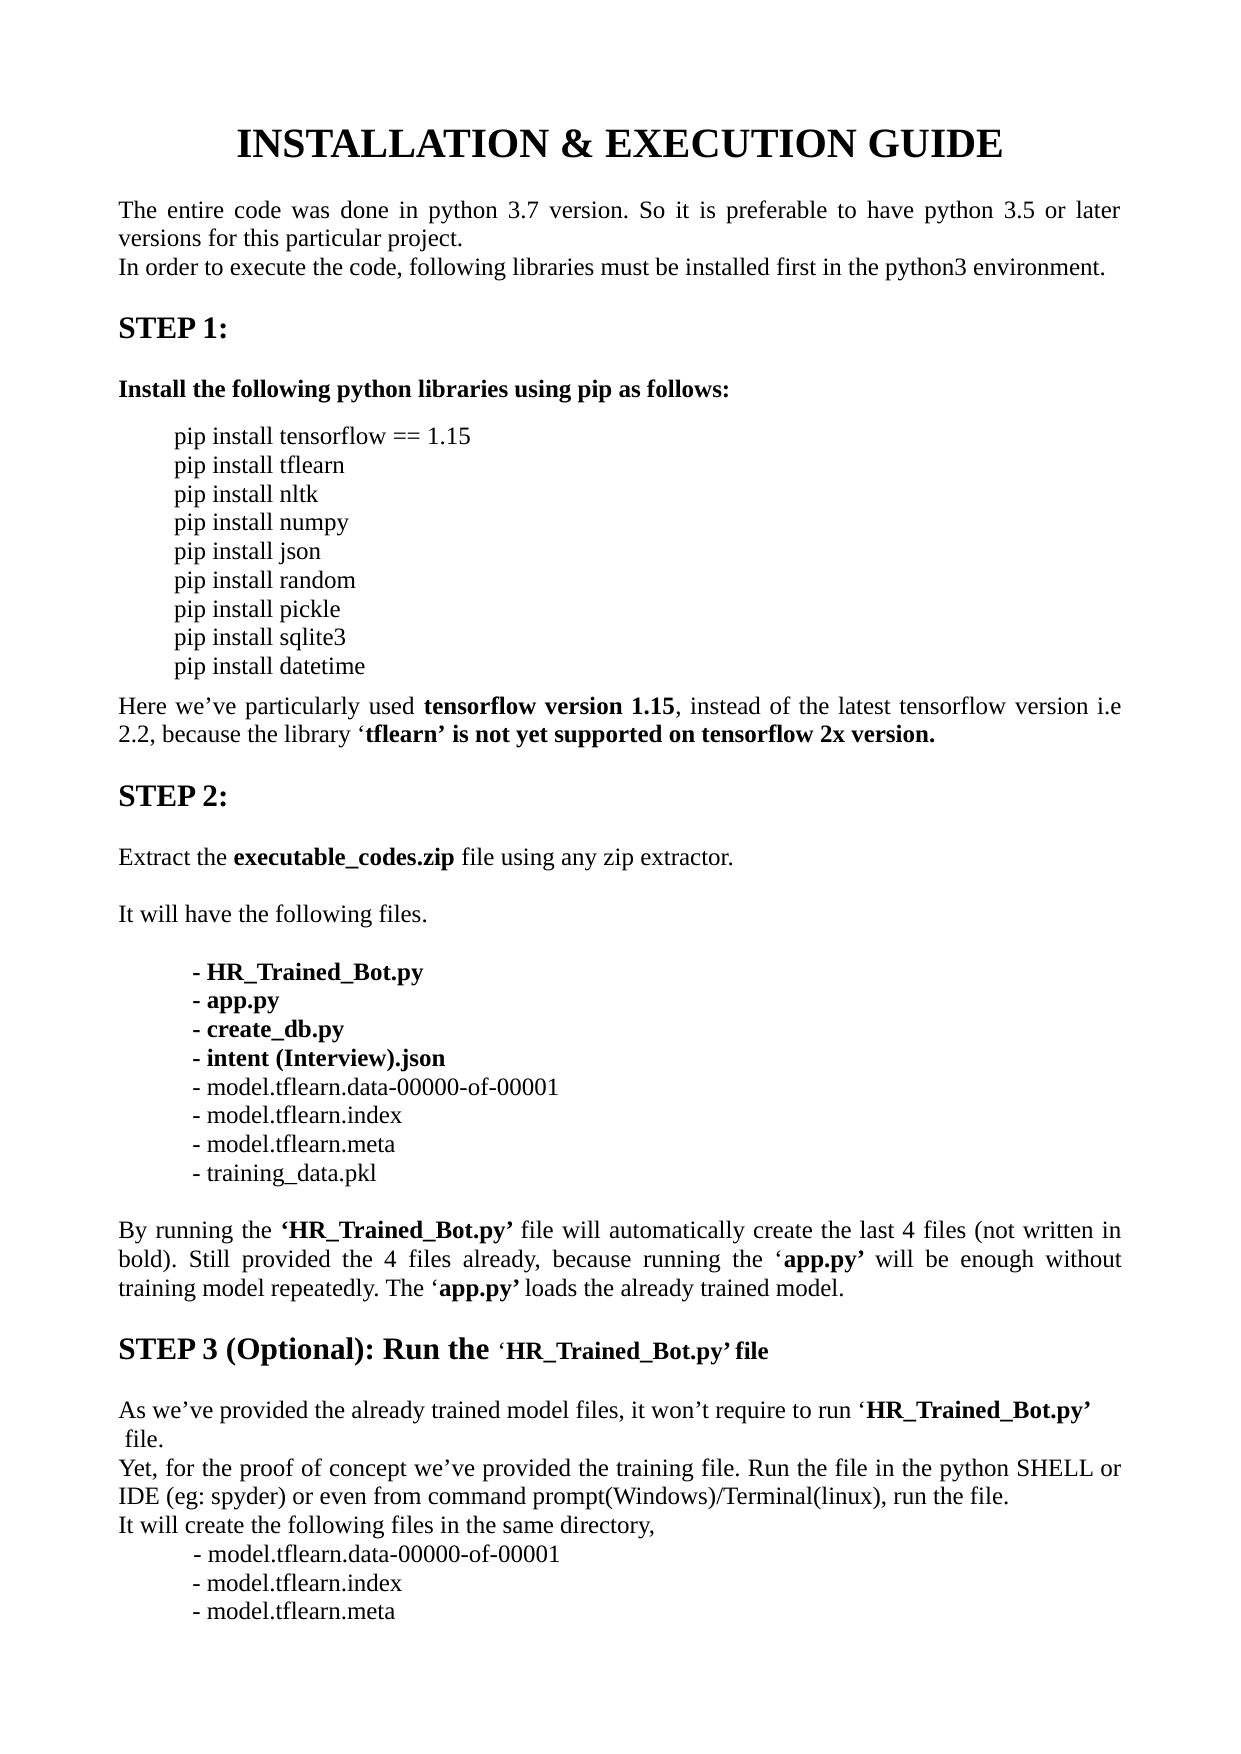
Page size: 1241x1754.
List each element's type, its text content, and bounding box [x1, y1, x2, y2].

text - create_db.py [192, 1014, 1122, 1043]
text - model.tflearn.meta [192, 1596, 1122, 1625]
text It will have the following files. [118, 899, 1122, 928]
text Yet, for the proof of concept we’ve provided the training file. Run the file in the python SHELL or IDE (eg: spyder) or even from command prompt(Windows)/Terminal(linux), run the file. [118, 1453, 1122, 1510]
text file. [118, 1424, 1122, 1453]
text As we’ve provided the already trained model files, it won’t require to run ‘HR_Trained_Bot.py’ [118, 1395, 1122, 1424]
text Install the following python libraries using pip as follows: [118, 374, 1122, 403]
text - model.tflearn.meta [192, 1129, 1122, 1158]
text - model.tflearn.index [192, 1568, 1122, 1596]
text It will create the following files in the same directory, [118, 1510, 1122, 1539]
text Here we’ve particularly used tensorflow version 1.15, instead of the latest tensorflow version i.e 2.2, because the library ‘tflearn’ is not yet supported on tensorflow 2x version. [118, 691, 1122, 748]
text INSTALLATION & EXECUTION GUIDE [118, 118, 1122, 166]
text - model.tflearn.index [192, 1100, 1122, 1129]
text - intent (Interview).json [192, 1043, 1122, 1072]
text STEP 1: [118, 310, 1122, 346]
text STEP 2: [118, 777, 1122, 813]
text - HR_Trained_Bot.py [192, 957, 1122, 985]
text By running the ‘HR_Trained_Bot.py’ file will automatically create the last 4 files (not written in bold). Still provided the 4 files already, because running the ‘app.py’ will be enough without training model repeatedly. The ‘app.py’ loads the already trained model. [118, 1215, 1122, 1302]
text Extract the executable_codes.zip file using any zip extractor. [118, 842, 1122, 870]
text The entire code was done in python 3.7 version. So it is preferable to have python 3.5 or later versions for this particular project. [118, 195, 1122, 252]
text STEP 3 (Optional): Run the ‘HR_Trained_Bot.py’ file [118, 1330, 1122, 1366]
text - training_data.pkl [192, 1158, 1122, 1187]
text In order to execute the code, following libraries must be installed first in the python3 environment. [118, 252, 1122, 281]
text - app.py [192, 985, 1122, 1014]
text - model.tflearn.data-00000-of-00001 [118, 1539, 1122, 1568]
text - model.tflearn.data-00000-of-00001 [192, 1072, 1122, 1100]
